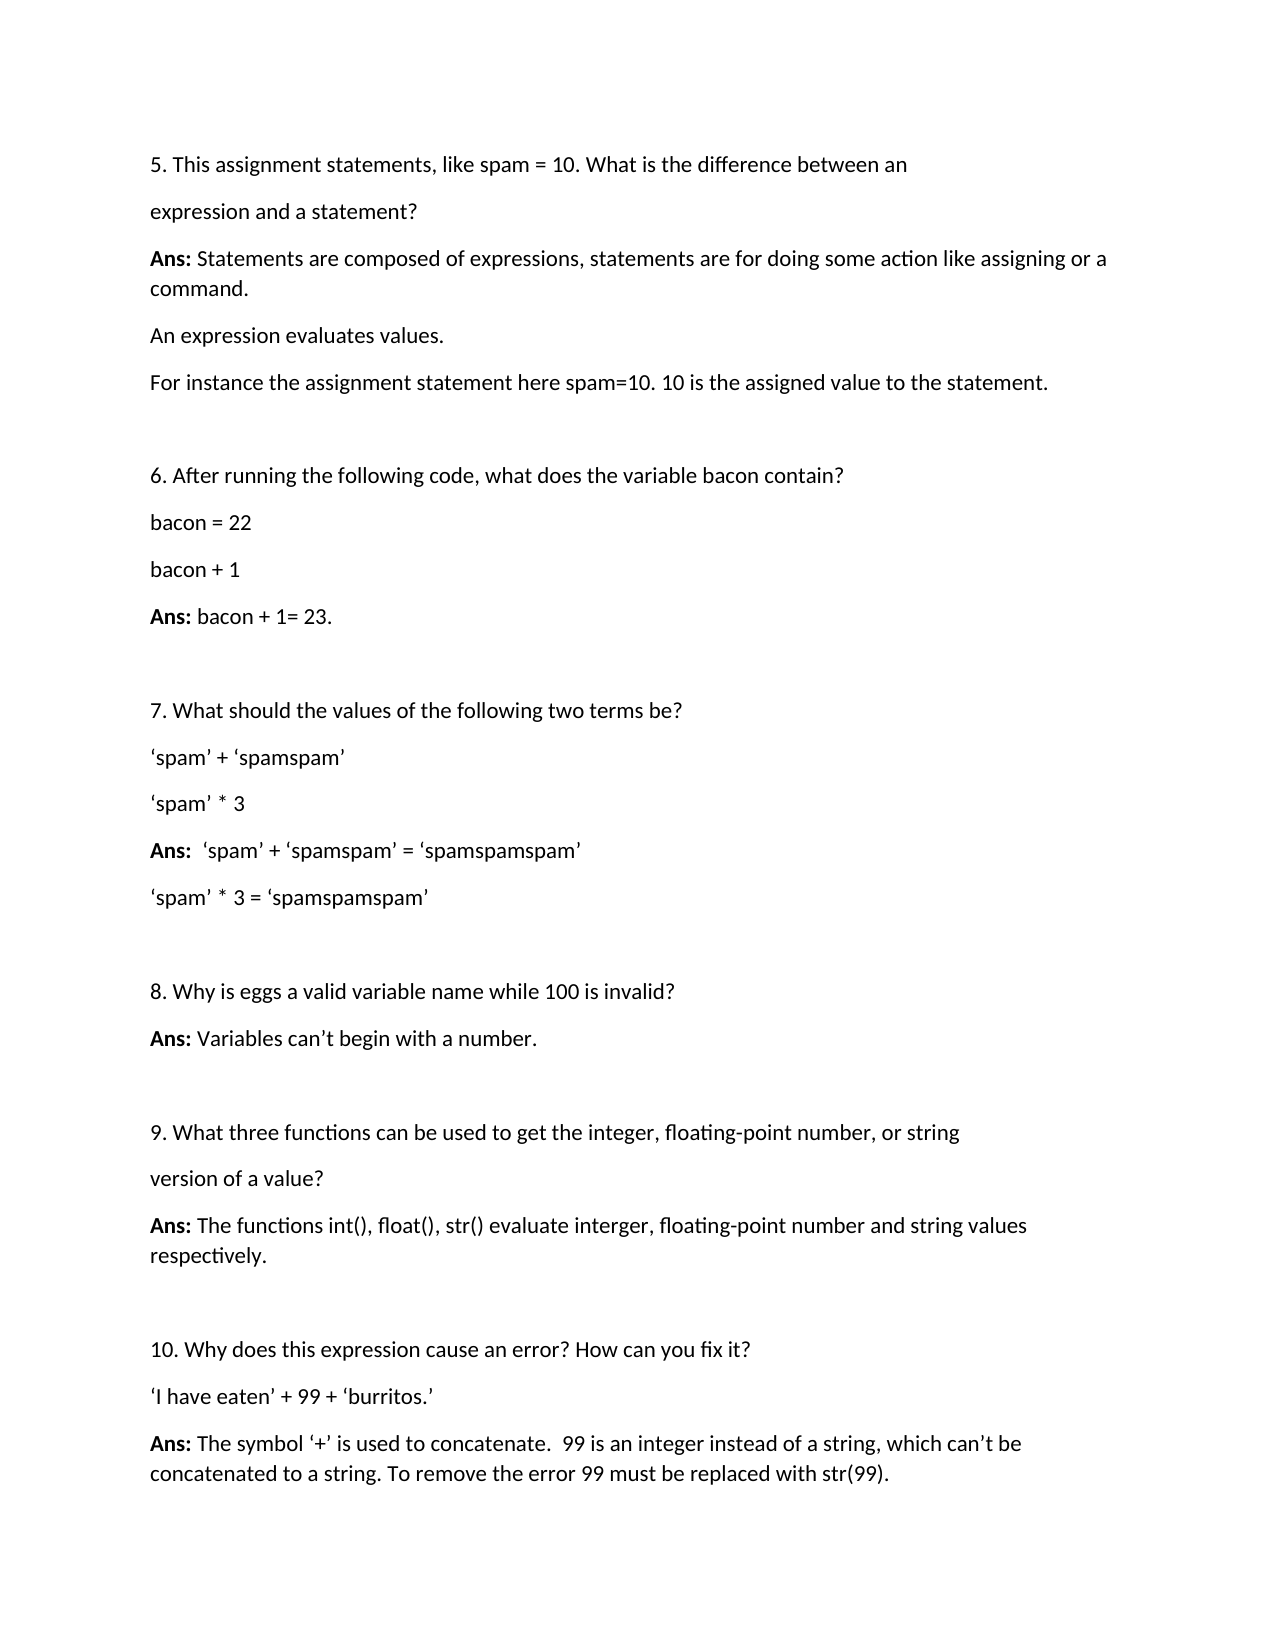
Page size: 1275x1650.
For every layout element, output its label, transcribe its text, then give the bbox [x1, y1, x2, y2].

text Ans: Variables can’t begin with a number. [150, 1024, 1125, 1052]
text Ans: Statements are composed of expressions, statements are for doing some action like assigning or a command. [150, 244, 1125, 302]
text bacon + 1 [150, 555, 1125, 583]
text ‘spam’ * 3 = ‘spamspamspam’ [150, 883, 1125, 911]
text 8. Why is eggs a valid variable name while 100 is invalid? [150, 977, 1125, 1005]
text For instance the assignment statement here spam=10. 10 is the assigned value to the statement. [150, 368, 1125, 396]
text Ans: The functions int(), float(), str() evaluate interger, floating-point number and string values respectively. [150, 1211, 1125, 1270]
text An expression evaluates values. [150, 321, 1125, 349]
text expression and a statement? [150, 197, 1125, 225]
text Ans: ‘spam’ + ‘spamspam’ = ‘spamspamspam’ [150, 836, 1125, 864]
text version of a value? [150, 1164, 1125, 1193]
text 10. Why does this expression cause an error? How can you fix it? [150, 1335, 1125, 1363]
text ‘spam’ * 3 [150, 789, 1125, 818]
text 5. This assignment statements, like spam = 10. What is the difference between an [150, 150, 1125, 178]
text Ans: The symbol ‘+’ is used to concatenate. 99 is an integer instead of a string, which can’t be concatenated to a string. To remove the error 99 must be replaced with str(99). [150, 1429, 1125, 1487]
text ‘spam’ + ‘spamspam’ [150, 743, 1125, 771]
text 7. What should the values of the following two terms be? [150, 696, 1125, 724]
text 6. After running the following code, what does the variable bacon contain? [150, 461, 1125, 489]
text ‘I have eaten’ + 99 + ‘burritos.’ [150, 1382, 1125, 1410]
text 9. What three functions can be used to get the integer, floating-point number, or string [150, 1118, 1125, 1146]
text Ans: bacon + 1= 23. [150, 602, 1125, 630]
text bacon = 22 [150, 508, 1125, 536]
